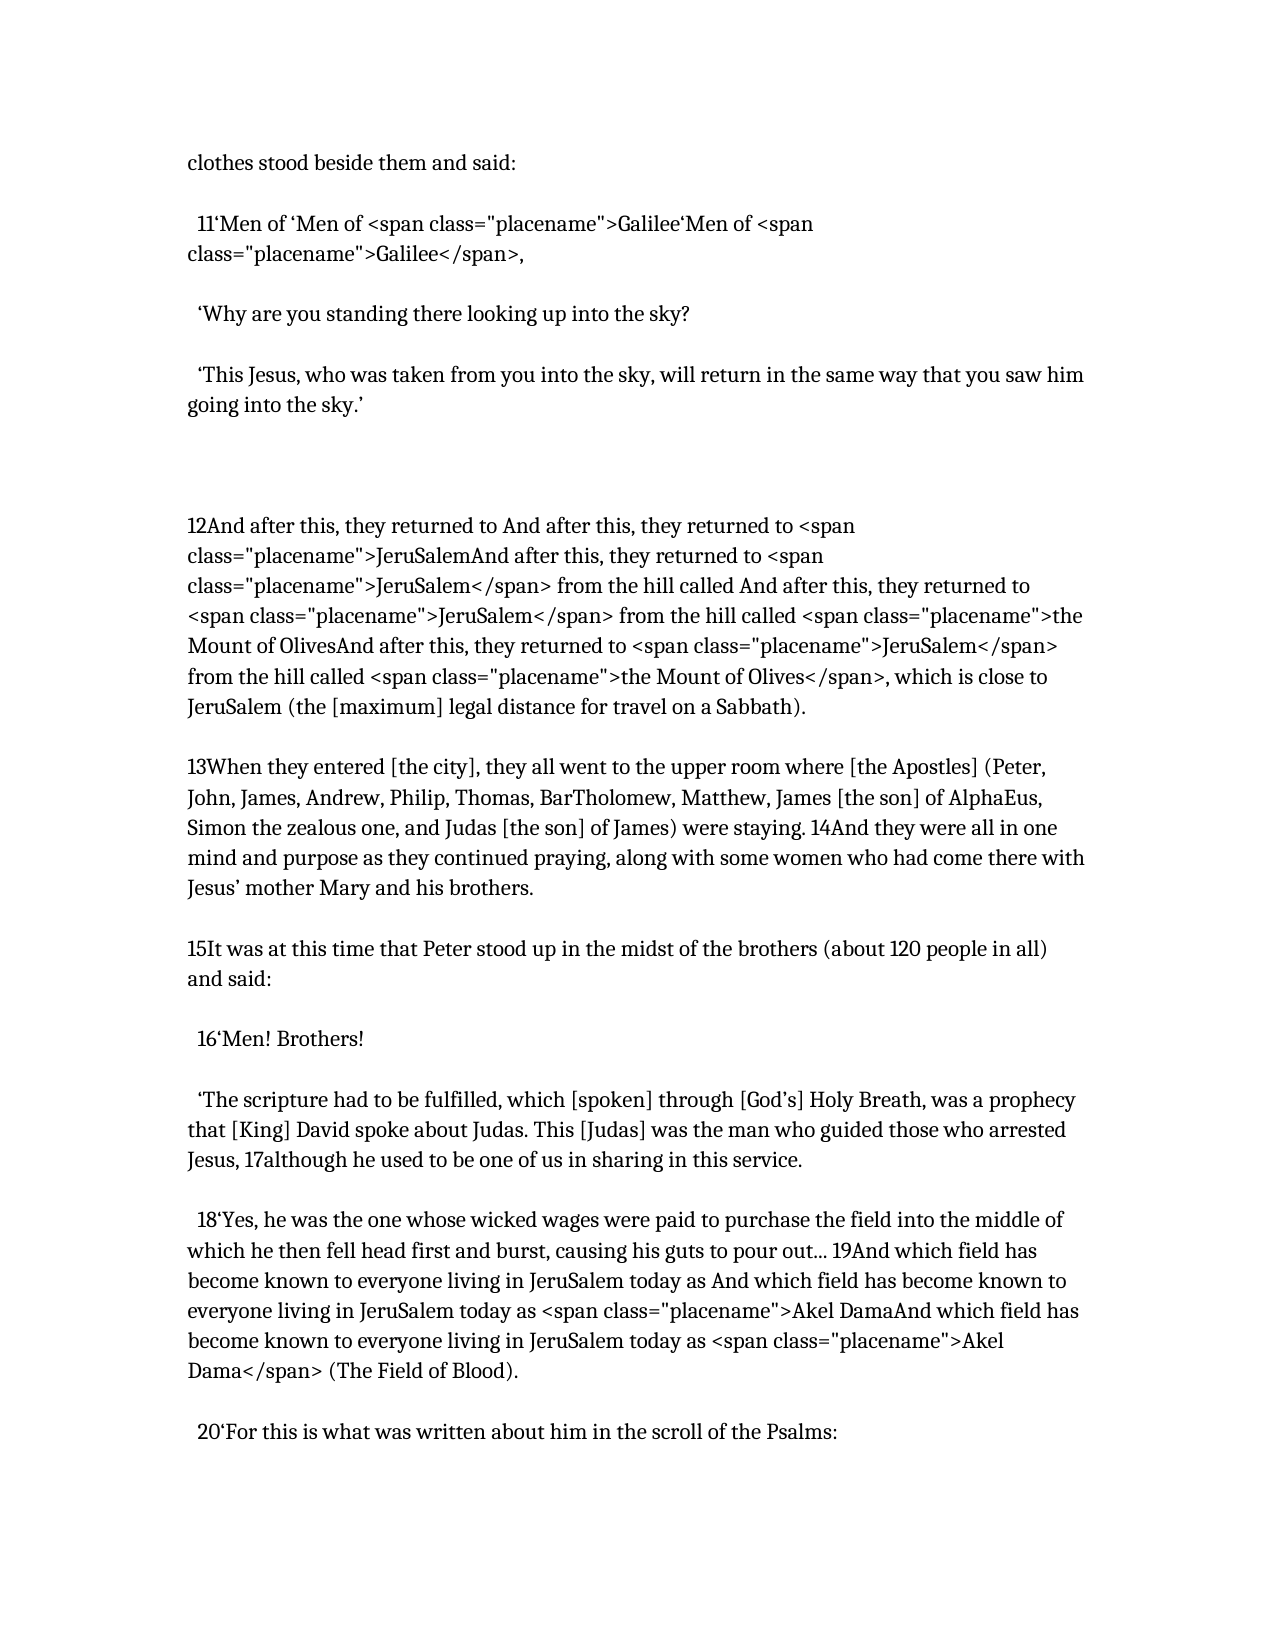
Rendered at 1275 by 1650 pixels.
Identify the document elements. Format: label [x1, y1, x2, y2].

text [187, 150, 1087, 1475]
